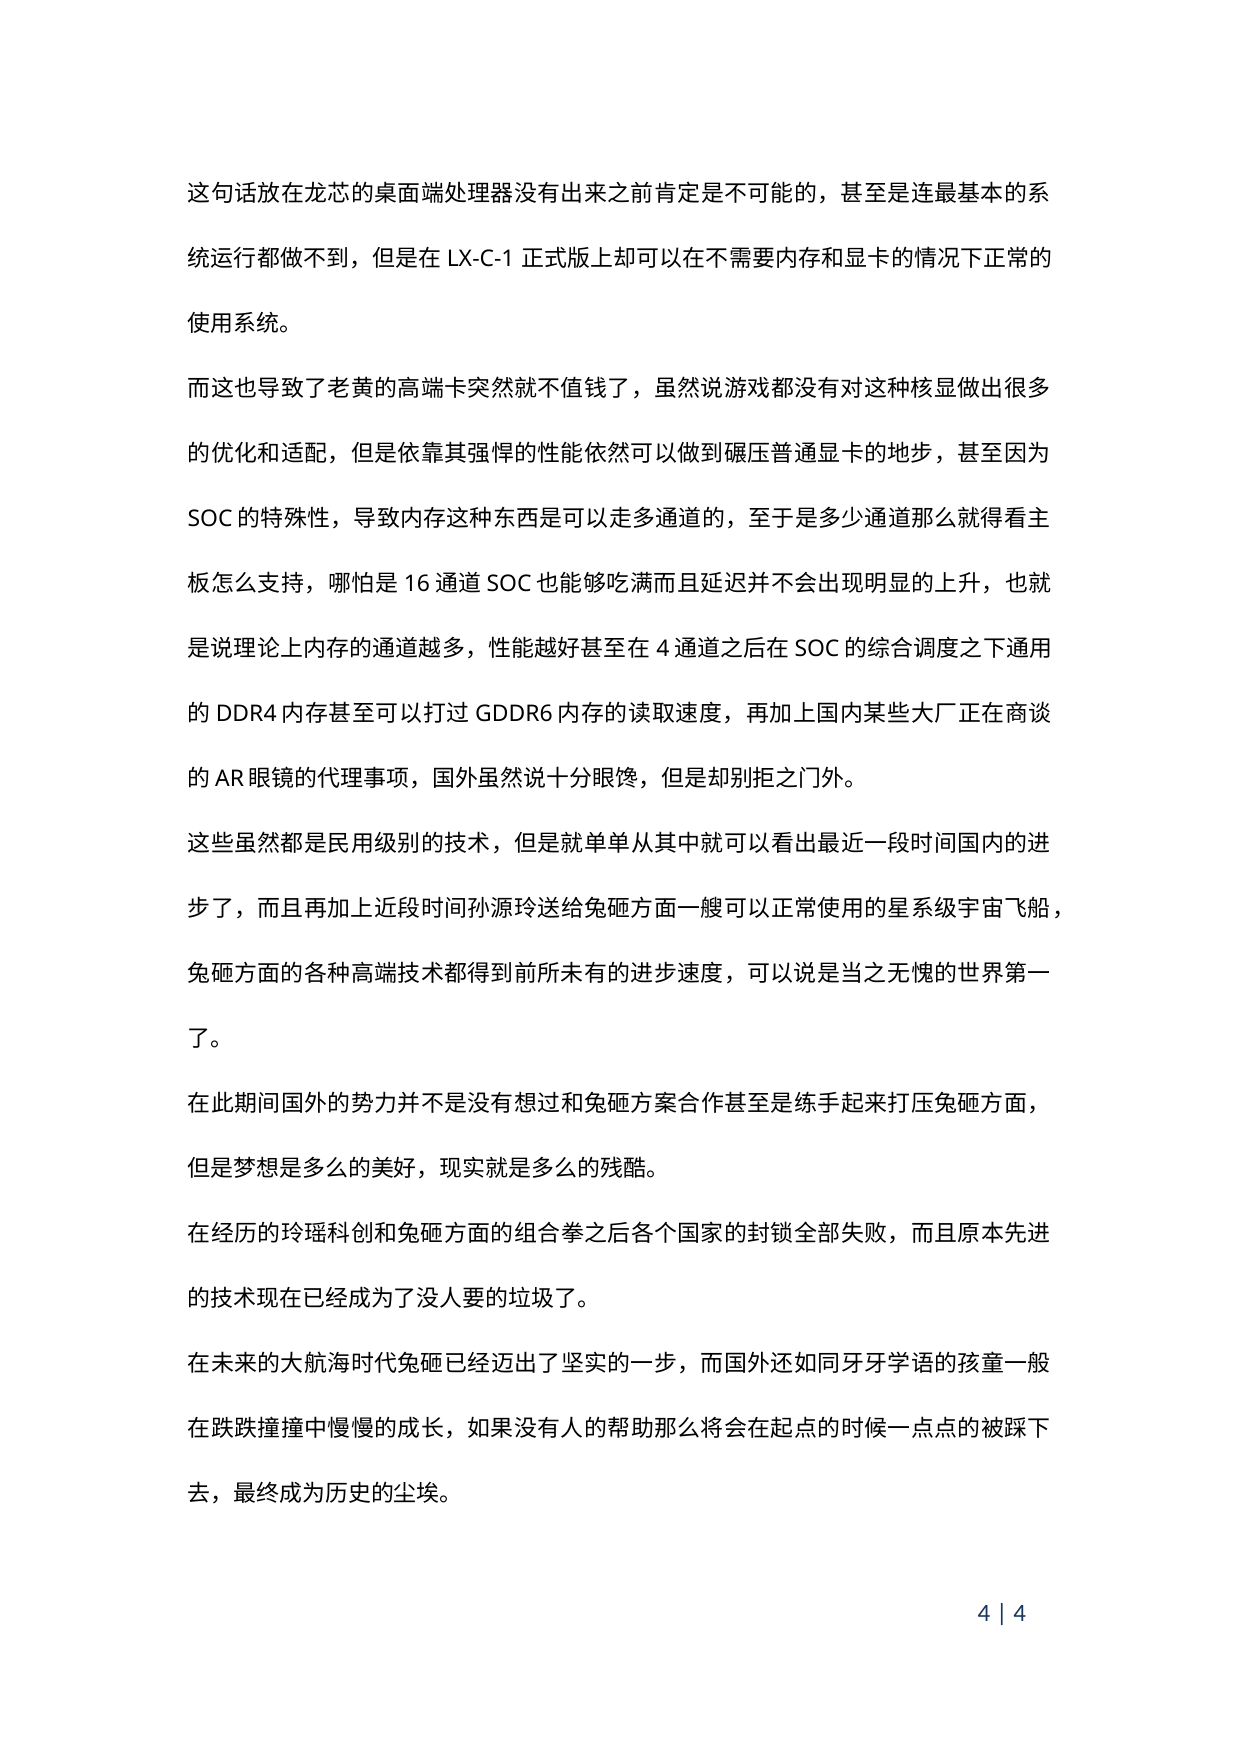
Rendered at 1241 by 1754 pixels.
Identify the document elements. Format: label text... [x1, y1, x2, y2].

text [187, 158, 1053, 353]
text 而这也导致了老黄的高端卡突然就不值钱了，虽然说游戏都没有对这种核显做出很多的优化和适配，但是依靠其强悍的性能依然可以做到碾压普通显卡的地步，甚至因为SOC的特殊性，导致内存这种东西是可以走多通道的，至于是多少通道那么就得看主板怎么支持，哪怕是16通道SOC也能够吃满而且延迟并不会出现明显的上升，也就是说理论上内存的通道越多，性能越好甚至在4通道之后在SOC的综合调度之下通用的DDR4内存甚至可以打过GDDR6内存的读取速度，再加上国内某些大厂正在商谈的AR眼镜的代理事项，国外虽然说十分眼馋，但是却别拒之门外。 [187, 353, 1053, 808]
text 在经历的玲瑶科创和兔砸方面的组合拳之后各个国家的封锁全部失败，而且原本先进的技术现在已经成为了没人要的垃圾了。 [187, 1198, 1053, 1328]
text 在此期间国外的势力并不是没有想过和兔砸方案合作甚至是练手起来打压兔砸方面，但是梦想是多么的美好，现实就是多么的残酷。 [187, 1068, 1053, 1198]
text 在未来的大航海时代兔砸已经迈出了坚实的一步，而国外还如同牙牙学语的孩童一般在跌跌撞撞中慢慢的成长，如果没有人的帮助那么将会在起点的时候一点点的被踩下去，最终成为历史的尘埃。 [187, 1328, 1053, 1523]
text 这些虽然都是民用级别的技术，但是就单单从其中就可以看出最近一段时间国内的进步了，而且再加上近段时间孙源玲送给兔砸方面一艘可以正常使用的星系级宇宙飞船，兔砸方面的各种高端技术都得到前所未有的进步速度，可以说是当之无愧的世界第一了。 [187, 808, 1053, 1068]
